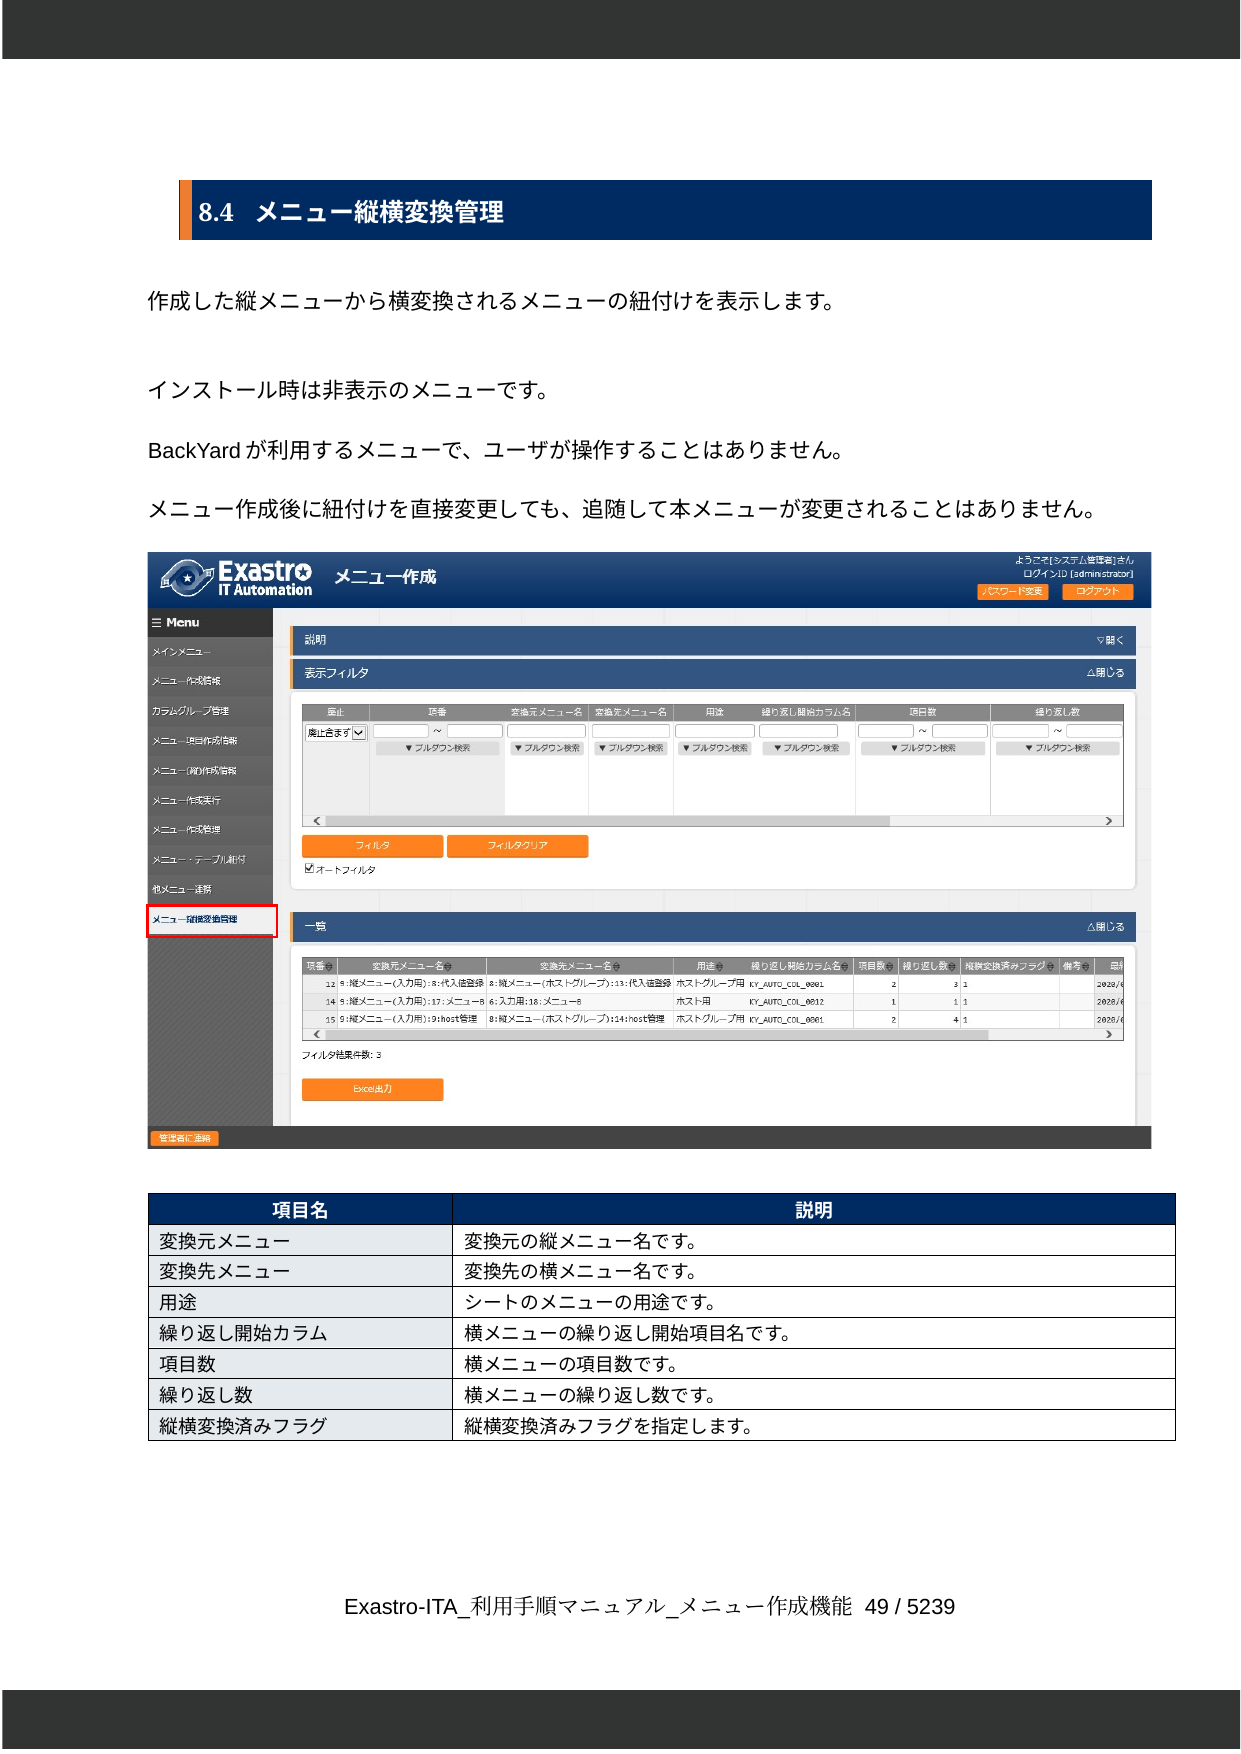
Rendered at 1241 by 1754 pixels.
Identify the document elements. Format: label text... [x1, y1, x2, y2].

text BackYardが利用するメニューで、ユーザが操作することはありません。 [148, 419, 1152, 478]
text メニュー作成後に紐付けを直接変更しても、追随して本メニューが変更されることはありません。 [148, 478, 1152, 538]
picture [147, 552, 1152, 1149]
text 作成した縦メニューから横変換されるメニューの紐付けを表示します。 [148, 270, 1152, 329]
picture [2, 1690, 1241, 1749]
table_cell 縦横変換済みフラグを指定します。 [453, 1410, 1175, 1440]
table_cell シートのメニューの用途です。 [453, 1287, 1175, 1317]
table_cell 変換元の縦メニュー名です。 [453, 1225, 1175, 1255]
picture [149, 907, 276, 936]
table_cell 横メニューの項目数です。 [453, 1349, 1175, 1378]
table_cell 繰り返し数 [149, 1379, 452, 1409]
table_cell 縦横変換済みフラグ [149, 1410, 452, 1440]
subtitle メニュー縦横変換管理 [192, 180, 1152, 240]
table_header 説明 [453, 1194, 1175, 1224]
text インストール時は非表示のメニューです。 [148, 359, 1152, 419]
table_cell 横メニューの繰り返し数です。 [453, 1379, 1175, 1409]
table_cell 変換先メニュー [149, 1256, 452, 1286]
picture [2, 0, 1241, 59]
table_cell 繰り返し開始カラム [149, 1318, 452, 1347]
table_cell 変換元メニュー [149, 1225, 452, 1255]
table_cell 変換先の横メニュー名です。 [453, 1256, 1175, 1286]
table_header 項目名 [149, 1194, 452, 1224]
table_cell 用途 [149, 1287, 452, 1317]
table_cell 横メニューの繰り返し開始項目名です。 [453, 1318, 1175, 1347]
table_cell 項目数 [149, 1349, 452, 1378]
